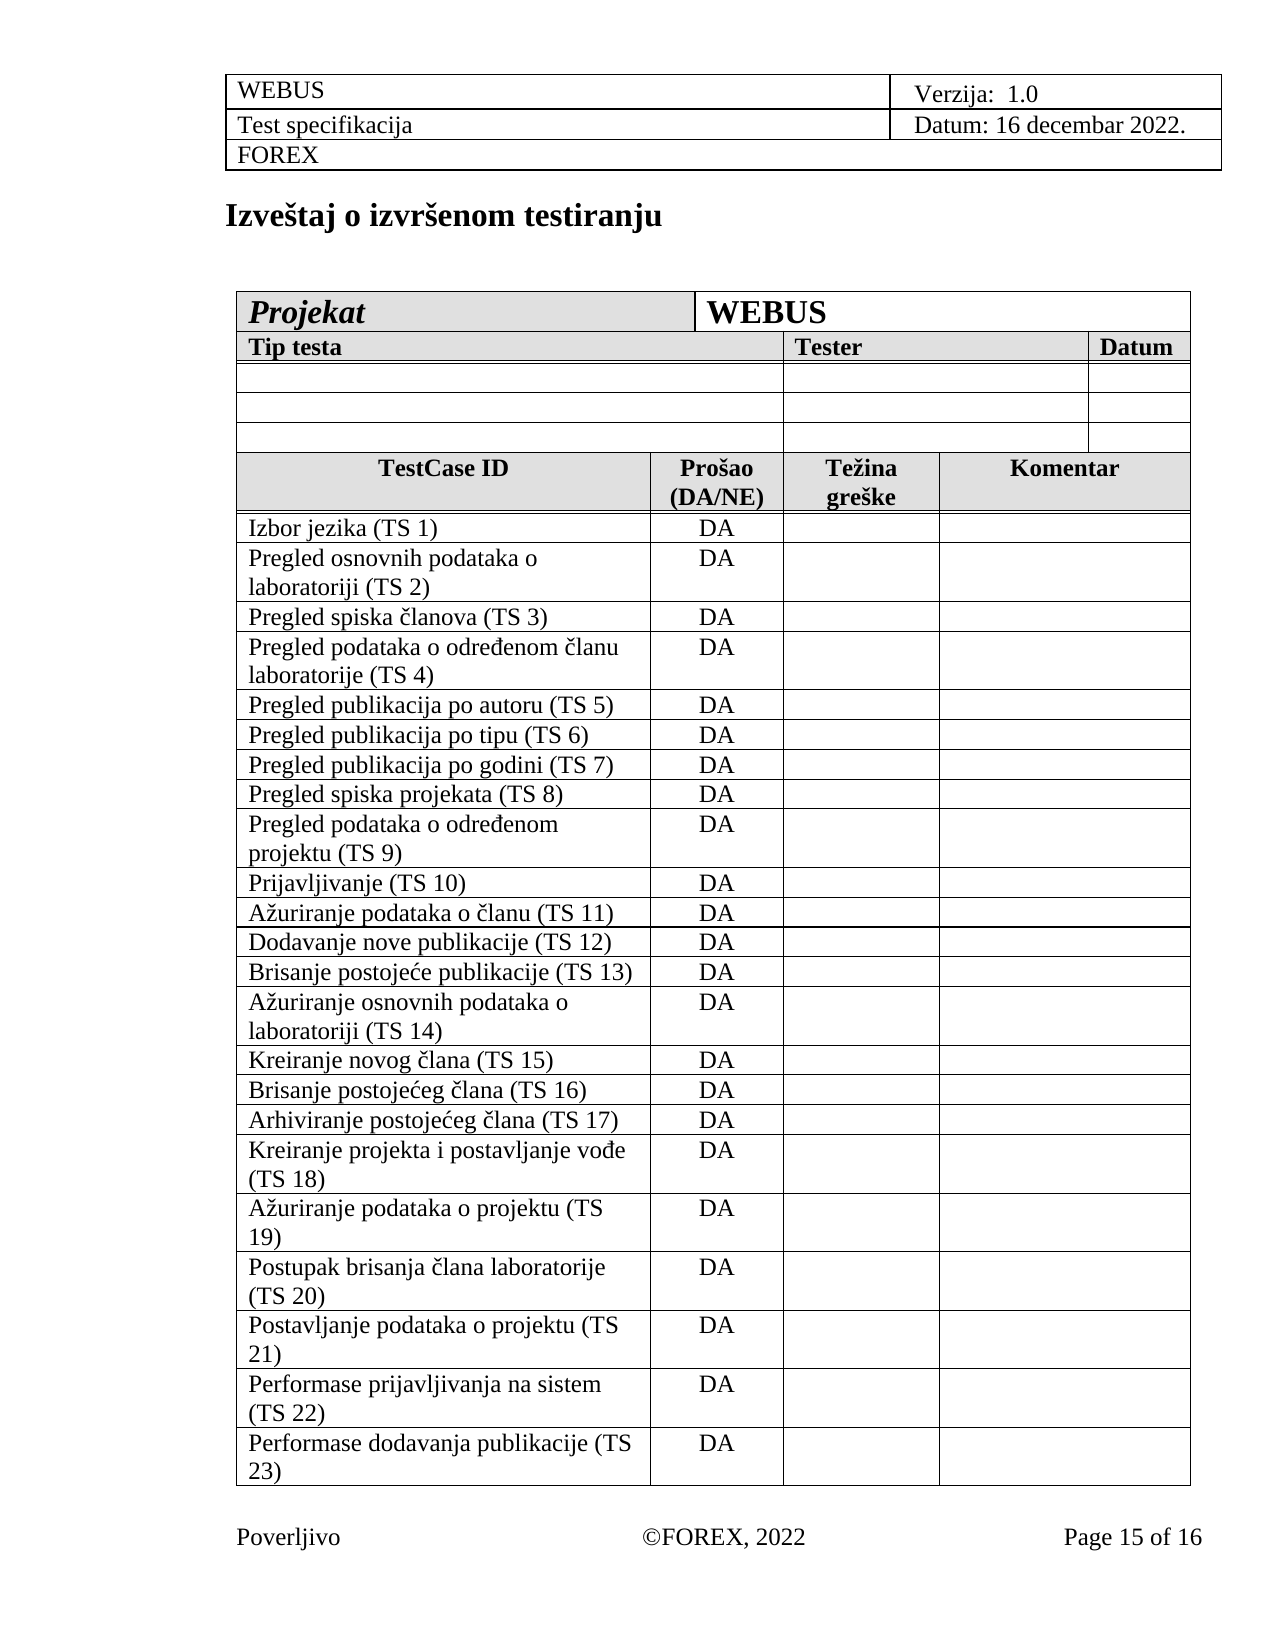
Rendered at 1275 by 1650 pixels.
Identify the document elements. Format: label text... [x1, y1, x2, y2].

table_cell Postupak brisanja člana laboratorije (TS 20) [237, 1252, 650, 1309]
table_cell [940, 750, 1190, 778]
table_cell [784, 632, 939, 689]
table_cell [940, 1311, 1190, 1368]
table_cell [784, 514, 939, 542]
table_cell Kreiranje projekta i postavljanje vođe (TS 18) [237, 1135, 650, 1192]
table_cell DA [651, 957, 783, 986]
table_cell [784, 543, 939, 601]
table_cell DA [651, 1075, 783, 1104]
table_cell DA [651, 1428, 783, 1485]
table_cell Brisanje postojeće publikacije (TS 13) [237, 957, 650, 986]
table_cell DA [651, 690, 783, 719]
table_cell DA [651, 602, 783, 631]
table_cell [784, 1046, 939, 1074]
table_cell [940, 690, 1190, 719]
table_cell [940, 543, 1190, 601]
table_cell [940, 898, 1190, 926]
table_cell [940, 868, 1190, 897]
table_cell [784, 1135, 939, 1192]
table_cell [784, 1105, 939, 1134]
table_cell DA [651, 720, 783, 749]
table_cell [784, 809, 939, 867]
table_cell [237, 364, 783, 392]
table_cell [940, 928, 1190, 956]
table_cell [784, 364, 1088, 392]
table_cell [940, 514, 1190, 542]
table_cell [940, 1075, 1190, 1104]
table_cell [940, 1046, 1190, 1074]
table_cell DA [651, 1194, 783, 1251]
table_cell Ažuriranje osnovnih podataka o laboratoriji (TS 14) [237, 987, 650, 1044]
table_cell [784, 987, 939, 1044]
table_cell [784, 690, 939, 719]
table_cell [784, 1075, 939, 1104]
table_cell [940, 809, 1190, 867]
table_cell [784, 1194, 939, 1251]
table_cell TestCase ID [237, 453, 650, 510]
table_cell Arhiviranje postojećeg člana (TS 17) [237, 1105, 650, 1134]
table_cell Pregled spiska projekata (TS 8) [237, 780, 650, 808]
table_cell Kreiranje novog člana (TS 15) [237, 1046, 650, 1074]
table_cell DA [651, 1369, 783, 1427]
table_cell Izbor jezika (TS 1) [237, 514, 650, 542]
table_cell DA [651, 514, 783, 542]
table_cell [784, 423, 1088, 452]
table_cell [237, 423, 783, 452]
table_cell Pregled publikacija po tipu (TS 6) [237, 720, 650, 749]
table_cell [940, 987, 1190, 1044]
table_cell [940, 1105, 1190, 1134]
table_cell Komentar [940, 453, 1190, 510]
table_cell Tester [784, 332, 1088, 360]
table_cell [940, 1428, 1190, 1485]
table_cell [784, 957, 939, 986]
table_cell [940, 957, 1190, 986]
table_cell Performase prijavljivanja na sistem (TS 22) [237, 1369, 650, 1427]
table_cell [1089, 393, 1190, 422]
table_cell DA [651, 987, 783, 1044]
table_cell [940, 1369, 1190, 1427]
table_cell Ažuriranje podataka o članu (TS 11) [237, 898, 650, 926]
table_cell [940, 1194, 1190, 1251]
table_cell Dodavanje nove publikacije (TS 12) [237, 928, 650, 956]
table_cell Pregled publikacija po autoru (TS 5) [237, 690, 650, 719]
table_header Projekat [237, 292, 694, 331]
table_cell [237, 393, 783, 422]
table_header WEBUS [696, 292, 1190, 331]
table_cell DA [651, 1311, 783, 1368]
table_cell DA [651, 1046, 783, 1074]
table_cell Prijavljivanje (TS 10) [237, 868, 650, 897]
table_cell [784, 602, 939, 631]
table_cell DA [651, 1252, 783, 1309]
table_cell Performase dodavanja publikacije (TS 23) [237, 1428, 650, 1485]
table_cell [784, 1311, 939, 1368]
table_cell Težina greške [784, 453, 939, 510]
table_cell [940, 1252, 1190, 1309]
table_cell [940, 1135, 1190, 1192]
table_cell DA [651, 632, 783, 689]
table_cell DA [651, 543, 783, 601]
table_cell [784, 720, 939, 749]
table_cell [940, 632, 1190, 689]
table_cell [784, 393, 1088, 422]
table_cell DA [651, 928, 783, 956]
table_cell [940, 780, 1190, 808]
table_cell Pregled podataka o određenom članu laboratorije (TS 4) [237, 632, 650, 689]
table_cell DA [651, 780, 783, 808]
table_cell DA [651, 898, 783, 926]
table_cell DA [651, 1135, 783, 1192]
table_cell DA [651, 750, 783, 778]
table_cell [940, 602, 1190, 631]
table_cell [1089, 423, 1190, 452]
table_cell [784, 868, 939, 897]
table_cell [1089, 364, 1190, 392]
table_cell DA [651, 868, 783, 897]
table_cell DA [651, 809, 783, 867]
table_cell Prošao (DA/NE) [651, 453, 783, 510]
table_cell Datum [1089, 332, 1190, 360]
table_cell [784, 928, 939, 956]
table_cell [784, 750, 939, 778]
table_cell [784, 1428, 939, 1485]
table_cell [784, 1252, 939, 1309]
table_cell Pregled publikacija po godini (TS 7) [237, 750, 650, 778]
text Izveštaj o izvršenom testiranju [225, 195, 1125, 234]
table_cell Pregled podataka o određenom projektu (TS 9) [237, 809, 650, 867]
table_cell DA [651, 1105, 783, 1134]
table_cell Tip testa [237, 332, 783, 360]
table_cell Brisanje postojećeg člana (TS 16) [237, 1075, 650, 1104]
table_cell [784, 898, 939, 926]
table_cell Pregled osnovnih podataka o laboratoriji (TS 2) [237, 543, 650, 601]
table_cell [784, 1369, 939, 1427]
table_cell Pregled spiska članova (TS 3) [237, 602, 650, 631]
table_cell Ažuriranje podataka o projektu (TS 19) [237, 1194, 650, 1251]
table_cell [940, 720, 1190, 749]
table_cell Postavljanje podataka o projektu (TS 21) [237, 1311, 650, 1368]
table_cell [784, 780, 939, 808]
